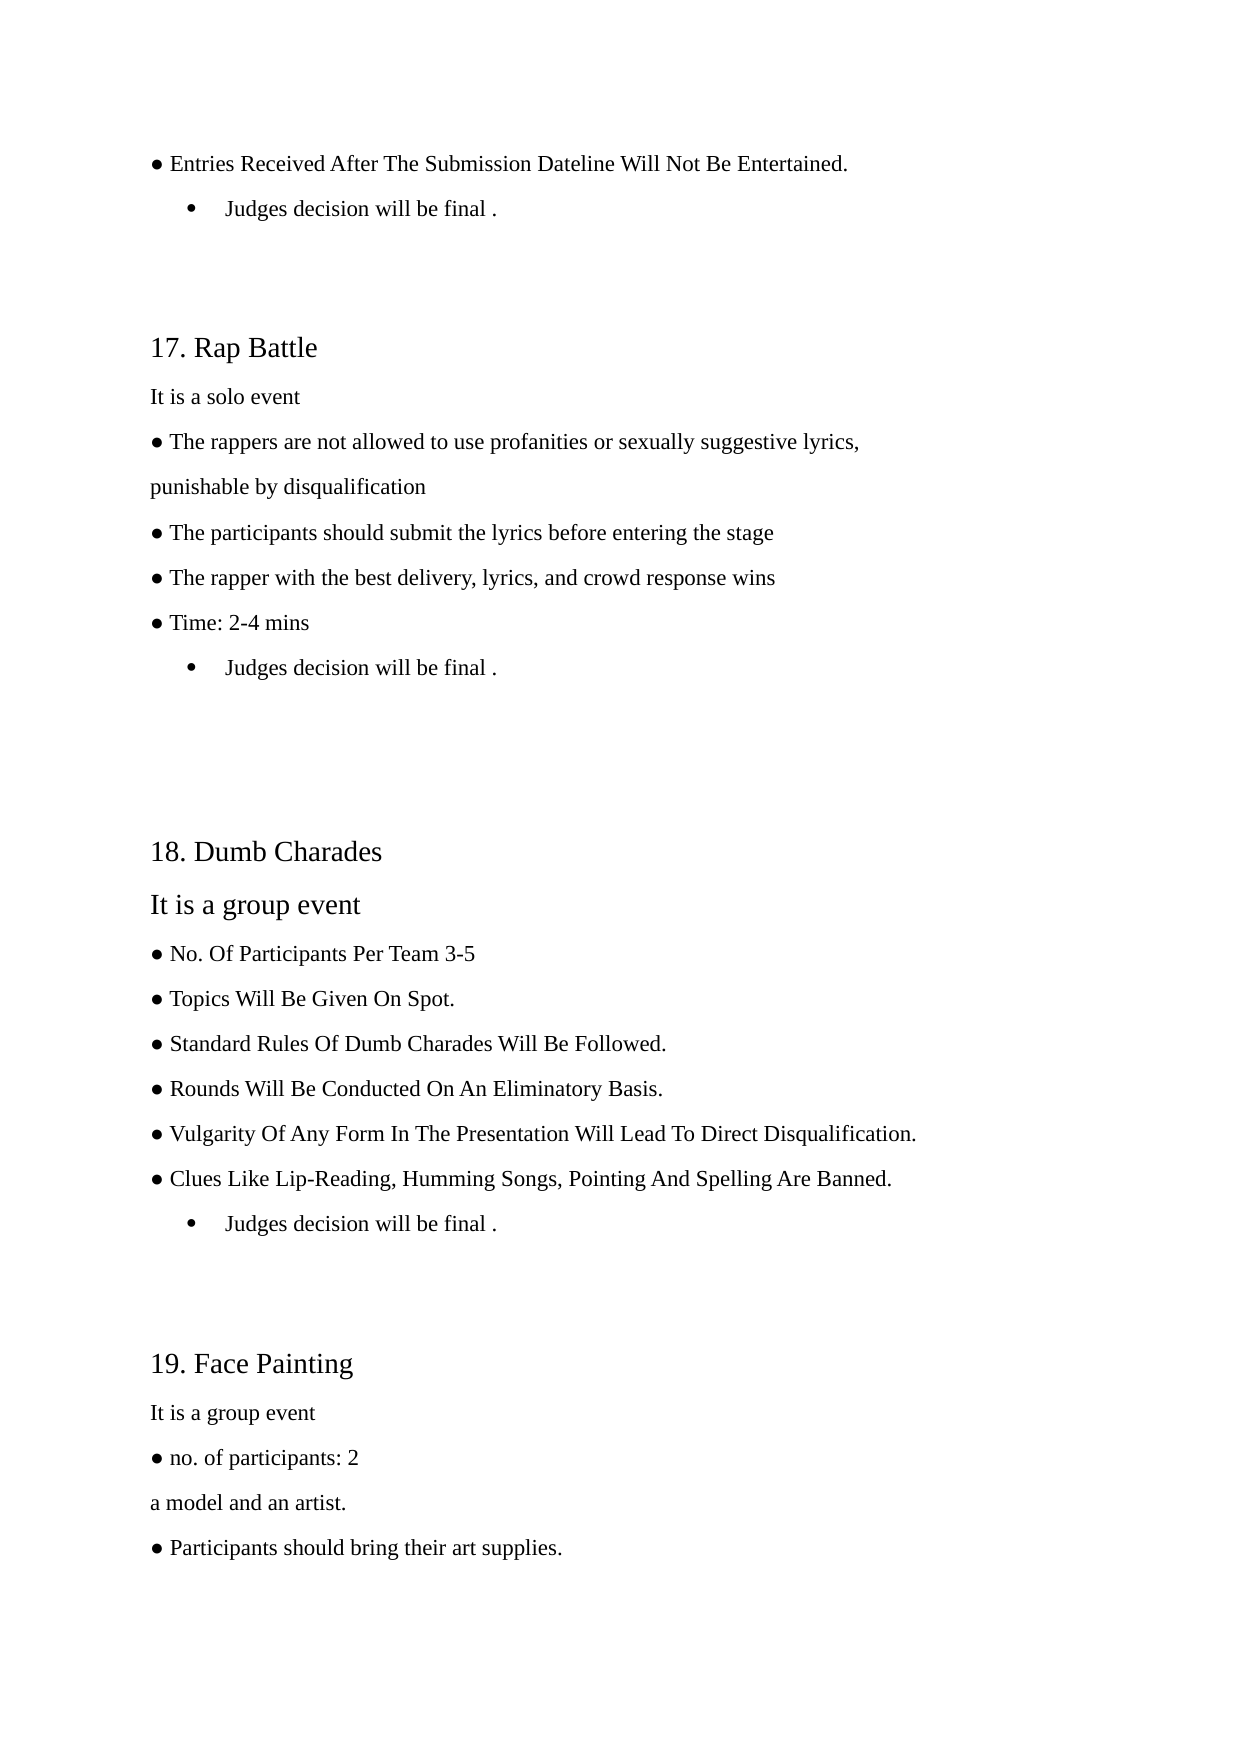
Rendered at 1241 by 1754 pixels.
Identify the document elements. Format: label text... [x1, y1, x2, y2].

list Judges decision will be final . [187, 654, 1090, 680]
text ● Vulgarity Of Any Form In The Presentation Will Lead To Direct Disqualification. [150, 1120, 1090, 1147]
text ● The participants should submit the lyrics before entering the stage [150, 518, 1090, 545]
list Judges decision will be final . [187, 1211, 1090, 1237]
text a model and an artist. [150, 1489, 1090, 1515]
text ● no. of participants: 2 [150, 1444, 1090, 1470]
text It is a group event [150, 887, 1090, 921]
text ● The rapper with the best delivery, lyrics, and crowd response wins [150, 564, 1090, 590]
text ● No. Of Participants Per Team 3-5 [150, 940, 1090, 966]
text 19. Face Painting [150, 1346, 1090, 1379]
text ● The rappers are not allowed to use profanities or sexually suggestive lyrics, [150, 428, 1090, 455]
text ● Standard Rules Of Dumb Charades Will Be Followed. [150, 1030, 1090, 1056]
text ● Participants should bring their art supplies. [150, 1534, 1090, 1560]
list Judges decision will be final . [187, 195, 1090, 221]
text ● Time: 2-4 mins [150, 609, 1090, 635]
text ● Entries Received After The Submission Dateline Will Not Be Entertained. [150, 150, 1090, 176]
text 18. Dumb Charades [150, 834, 1090, 868]
text ● Rounds Will Be Conducted On An Eliminatory Basis. [150, 1075, 1090, 1102]
text ● Clues Like Lip-Reading, Humming Songs, Pointing And Spelling Are Banned. [150, 1165, 1090, 1192]
text 17. Rap Battle [150, 330, 1090, 364]
text punishable by disqualification [150, 473, 1090, 500]
text It is a solo event [150, 383, 1090, 409]
text ● Topics Will Be Given On Spot. [150, 985, 1090, 1011]
text It is a group event [150, 1399, 1090, 1425]
